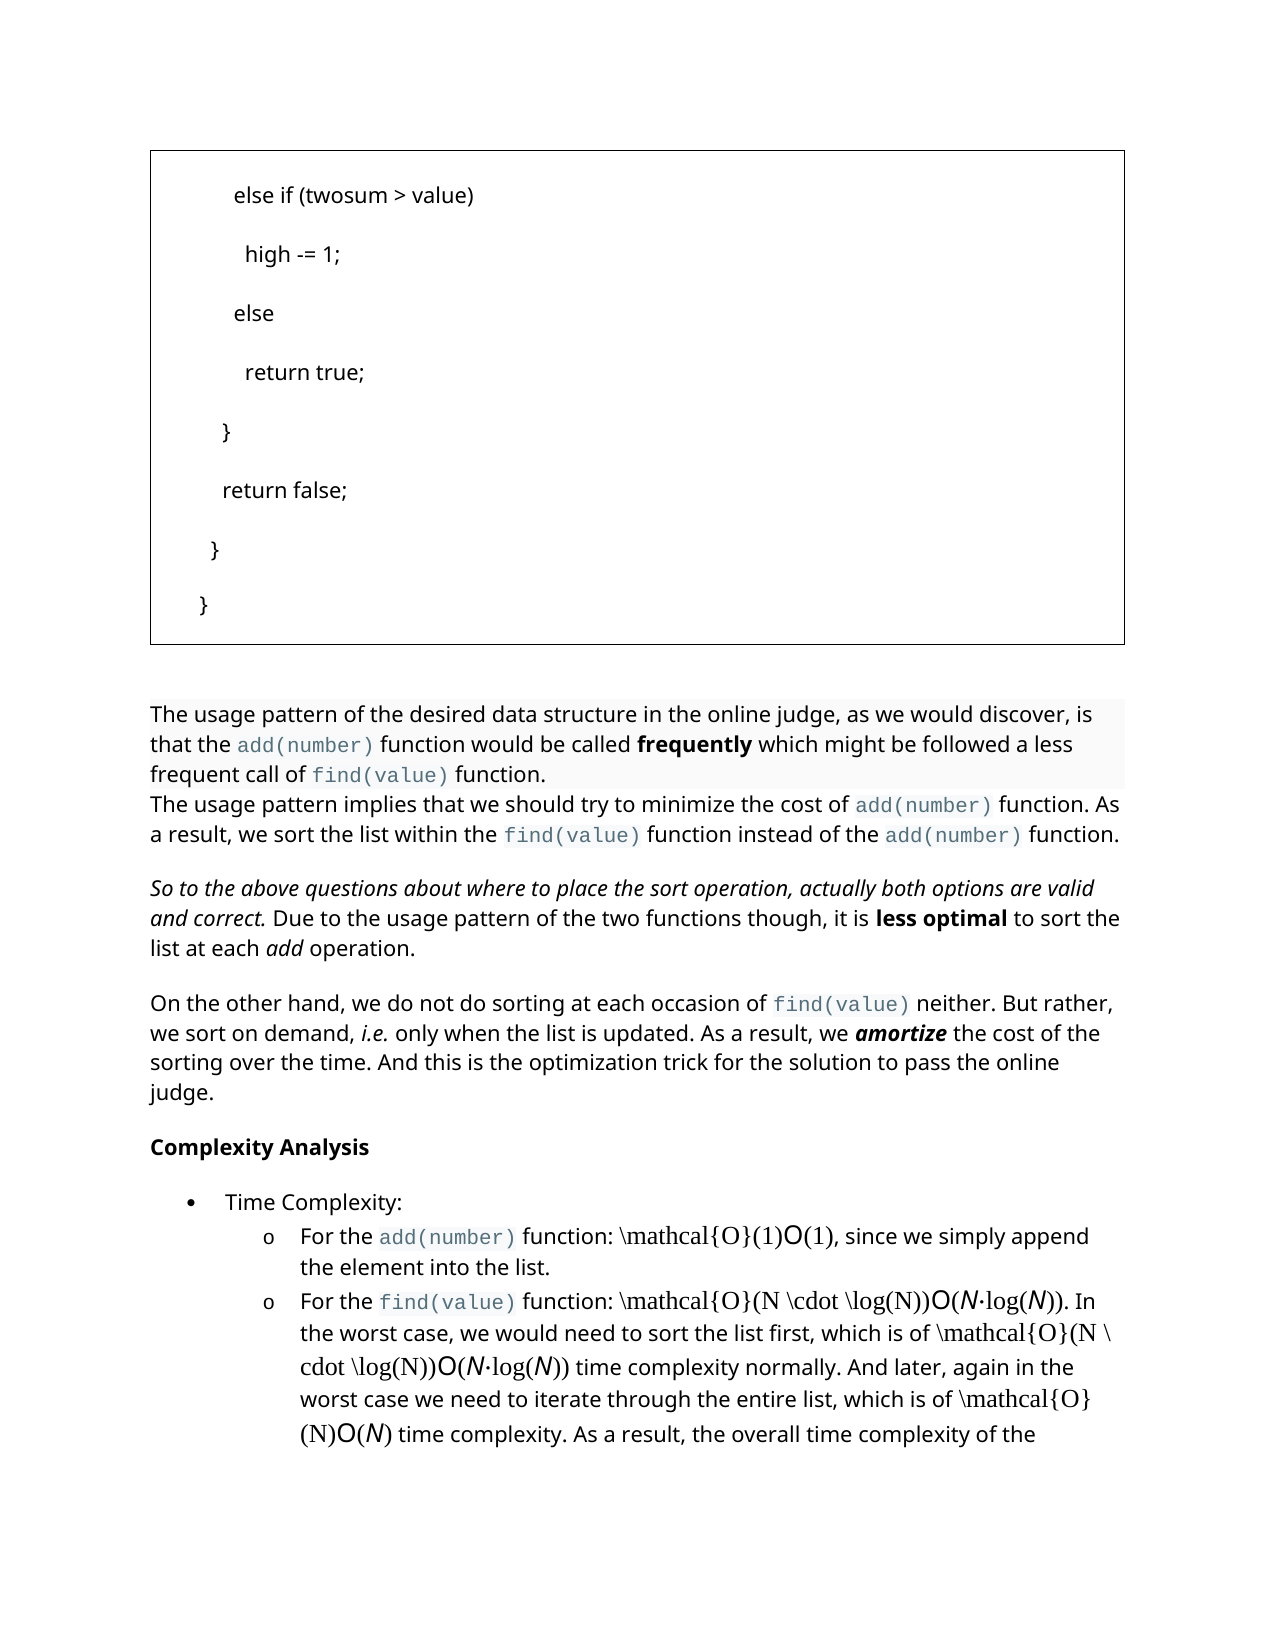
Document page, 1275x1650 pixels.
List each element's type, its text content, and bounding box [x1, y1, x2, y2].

text Complexity Analysis [150, 1132, 1125, 1162]
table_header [151, 151, 1124, 643]
text The usage pattern of the desired data structure in the online judge, as we would discover, is that the add(number) function would be called frequently which might be followed a less frequent call of find(value) function. [150, 699, 1125, 789]
list For the add(number) function: \mathcal{O}(1)O(1), since we simply append the element into the list. [262, 1216, 1125, 1282]
list Time Complexity: [187, 1187, 1125, 1216]
text The usage pattern implies that we should try to minimize the cost of add(number) function. As a result, we sort the list within the find(value) function instead of the add(number) function. [150, 789, 1125, 848]
text So to the above questions about where to place the sort operation, actually both options are valid and correct. Due to the usage pattern of the two functions though, it is less optimal to sort the list at each add operation. [150, 873, 1125, 963]
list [262, 1282, 1125, 1450]
text On the other hand, we do not do sorting at each occasion of find(value) neither. But rather, we sort on demand, i.e. only when the list is updated. As a result, we amortize the cost of the sorting over the time. And this is the optimization trick for the solution to pass the online judge. [150, 988, 1125, 1107]
